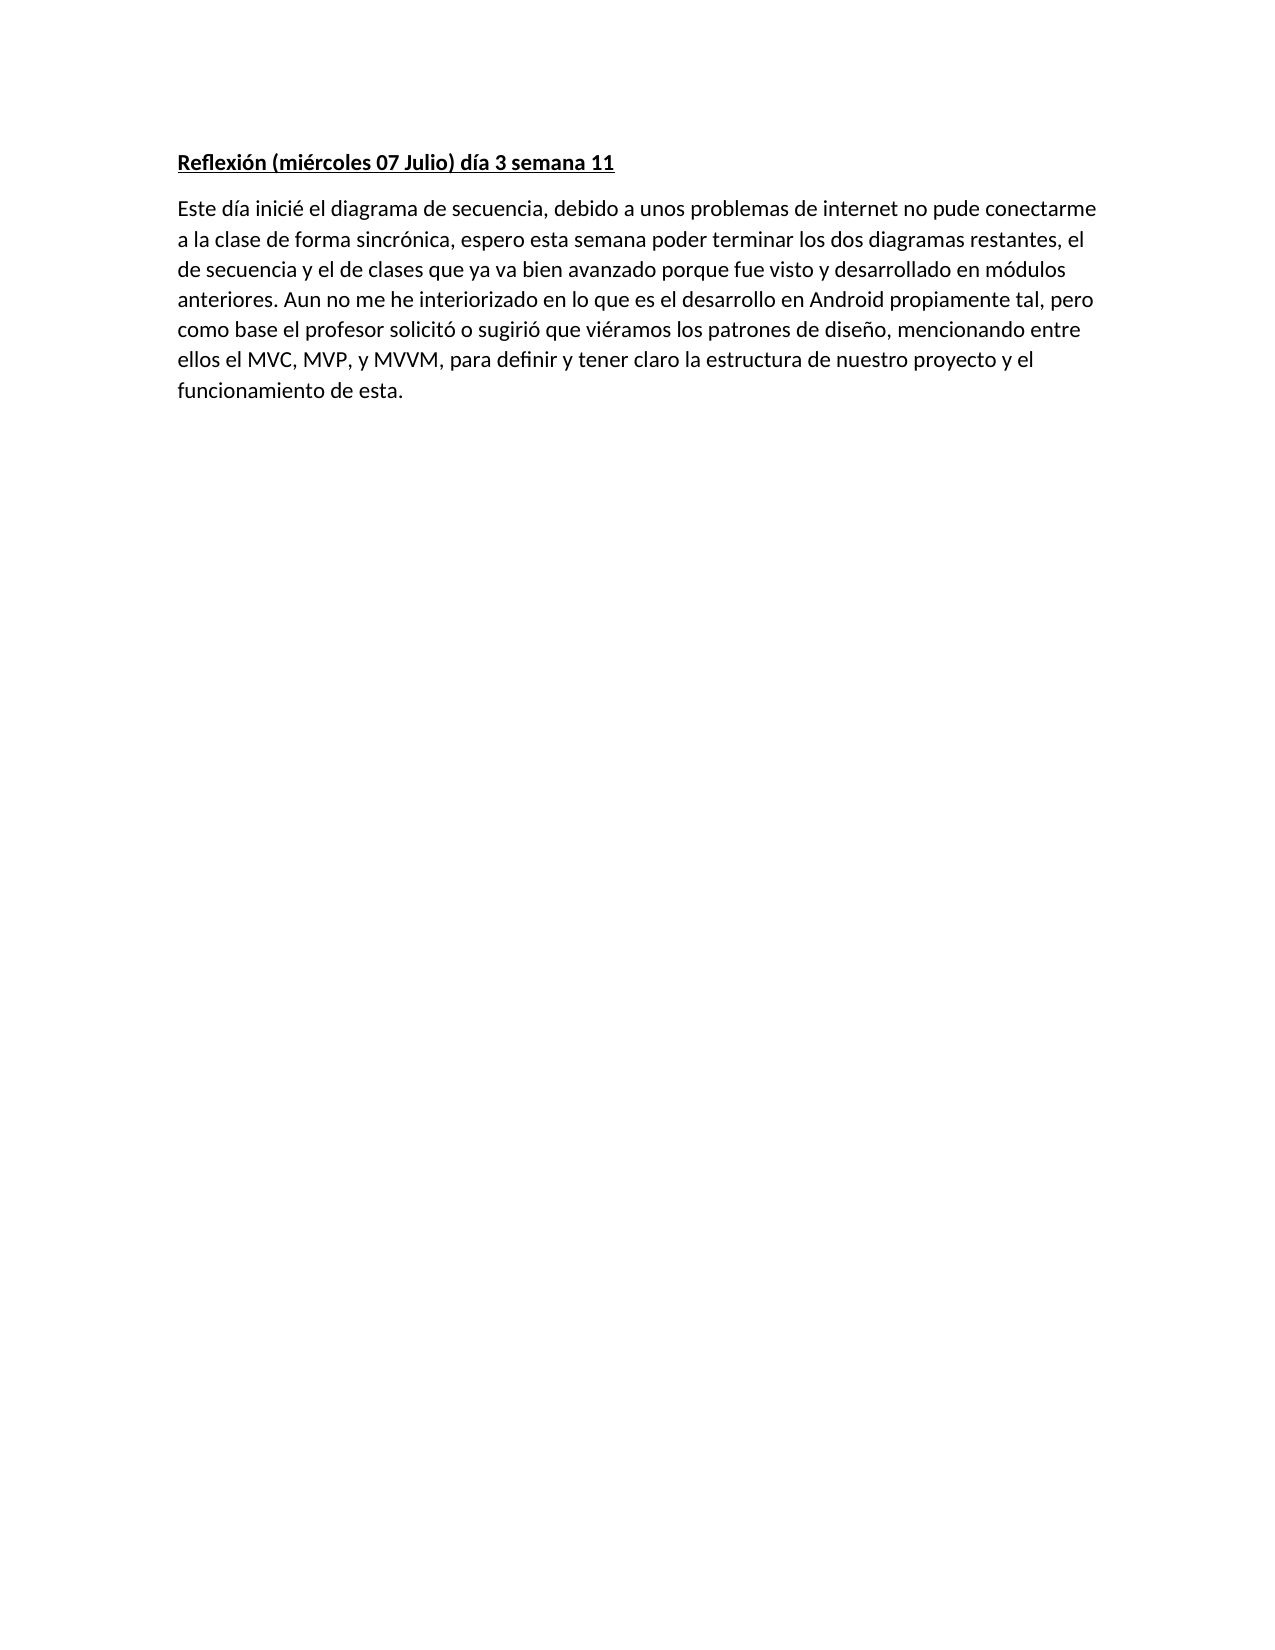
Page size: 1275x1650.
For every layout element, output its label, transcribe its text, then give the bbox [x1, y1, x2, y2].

text Este día inicié el diagrama de secuencia, debido a unos problemas de internet no pude conectarme a la clase de forma sincrónica, espero esta semana poder terminar los dos diagramas restantes, el de secuencia y el de clases que ya va bien avanzado porque fue visto y desarrollado en módulos anteriores. Aun no me he interiorizado en lo que es el desarrollo en Android propiamente tal, pero como base el profesor solicitó o sugirió que viéramos los patrones de diseño, mencionando entre ellos el MVC, MVP, y MVVM, para definir y tener claro la estructura de nuestro proyecto y el funcionamiento de esta. [177, 194, 1098, 404]
text Reflexión (miércoles 07 Julio) día 3 semana 11 [177, 148, 1098, 176]
